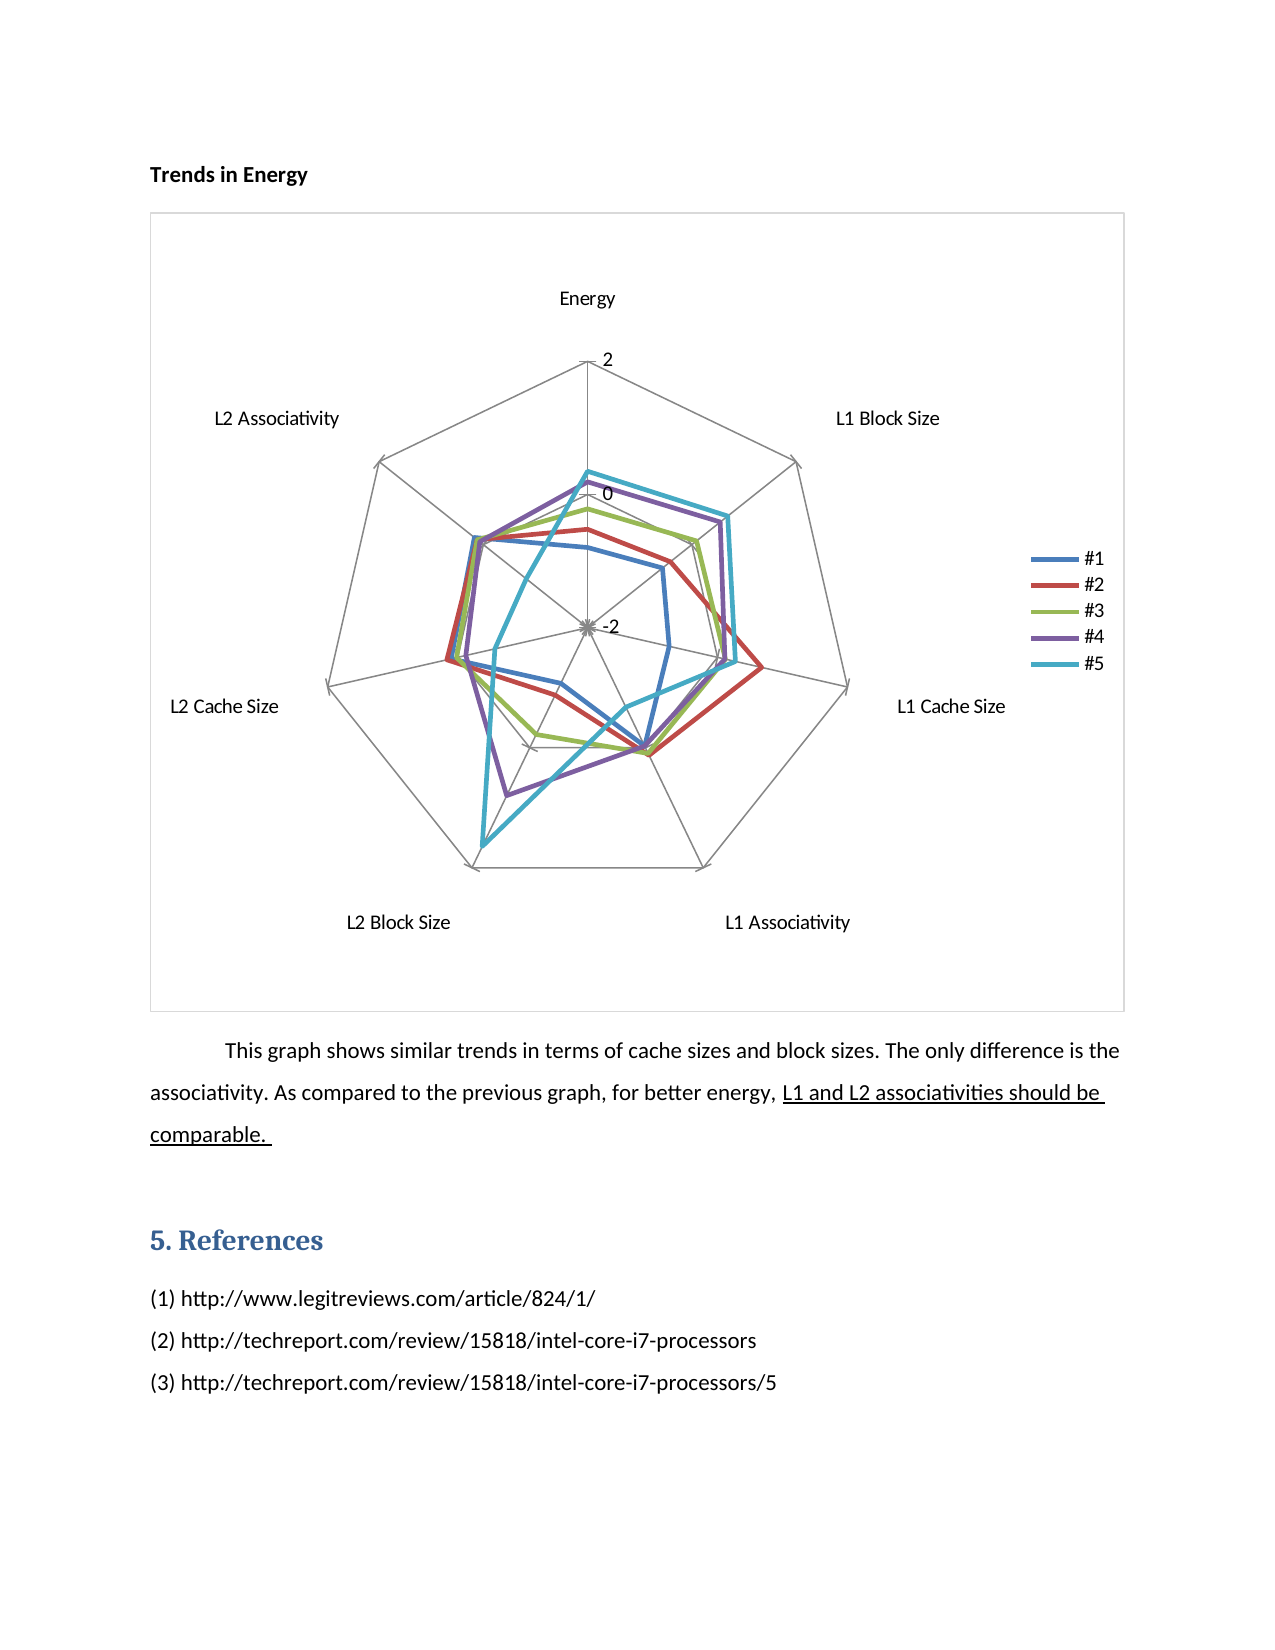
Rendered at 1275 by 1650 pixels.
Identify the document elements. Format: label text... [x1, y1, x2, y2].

text Trends in Energy [150, 160, 1125, 188]
text (2) http://techreport.com/review/15818/intel-core-i7-processors [150, 1326, 1125, 1354]
subtitle 5. References [150, 1224, 1125, 1258]
text This graph shows similar trends in terms of cache sizes and block sizes. The only difference is the associativity. As compared to the previous graph, for better energy, L1 and L2 associativities should be comparable. [150, 1036, 1125, 1148]
text (1) http://www.legitreviews.com/article/824/1/ [150, 1284, 1125, 1312]
text (3) http://techreport.com/review/15818/intel-core-i7-processors/5 [150, 1368, 1125, 1396]
